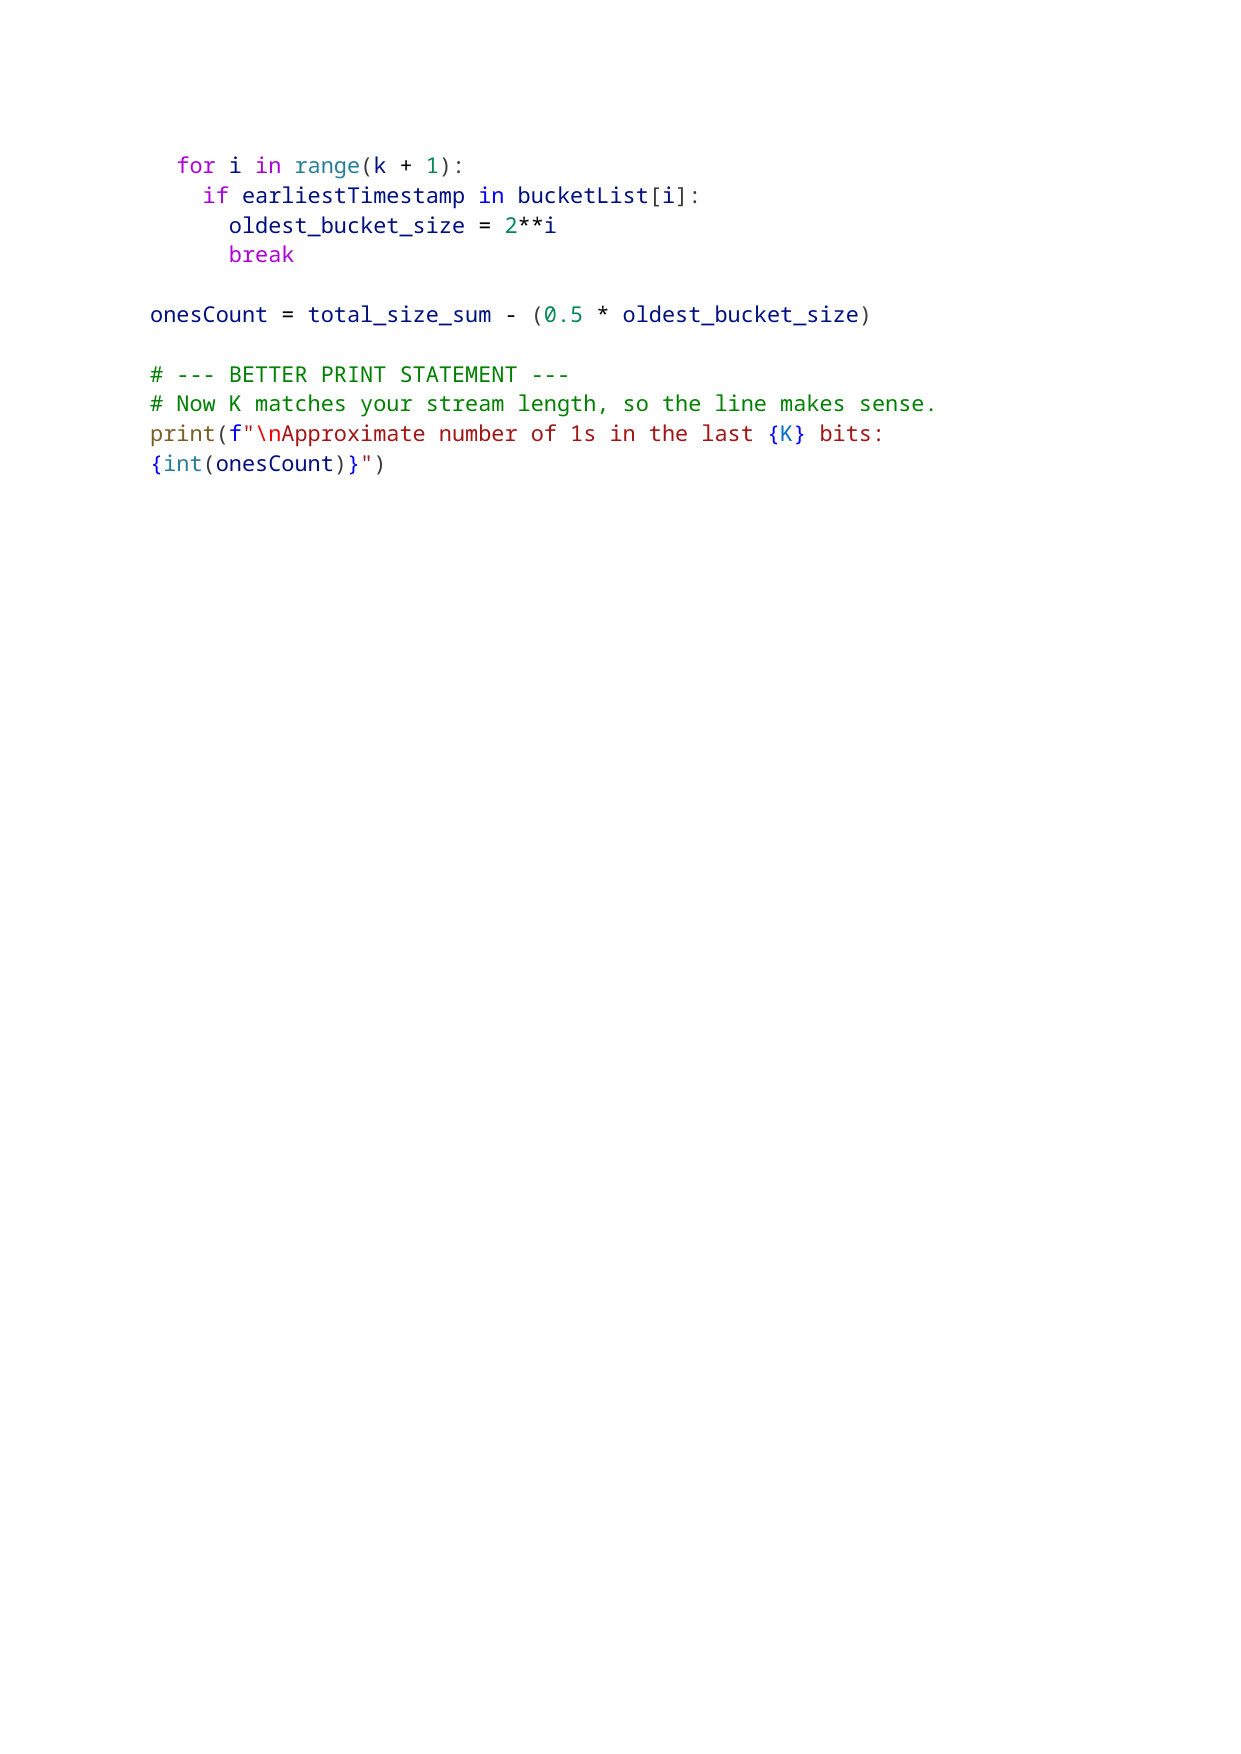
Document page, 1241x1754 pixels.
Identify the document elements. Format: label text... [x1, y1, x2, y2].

text if earliestTimestamp in bucketList[i]: [150, 180, 1090, 209]
text break [150, 239, 1090, 269]
text for i in range(k + 1): [150, 150, 1090, 180]
text print(f"\nApproximate number of 1s in the last {K} bits: {int(onesCount)}") [150, 418, 1090, 478]
text oldest_bucket_size = 2**i [150, 209, 1090, 239]
text # --- BETTER PRINT STATEMENT --- [150, 358, 1090, 388]
text # Now K matches your stream length, so the line makes sense. [150, 388, 1090, 418]
text onesCount = total_size_sum - (0.5 * oldest_bucket_size) [150, 299, 1090, 329]
